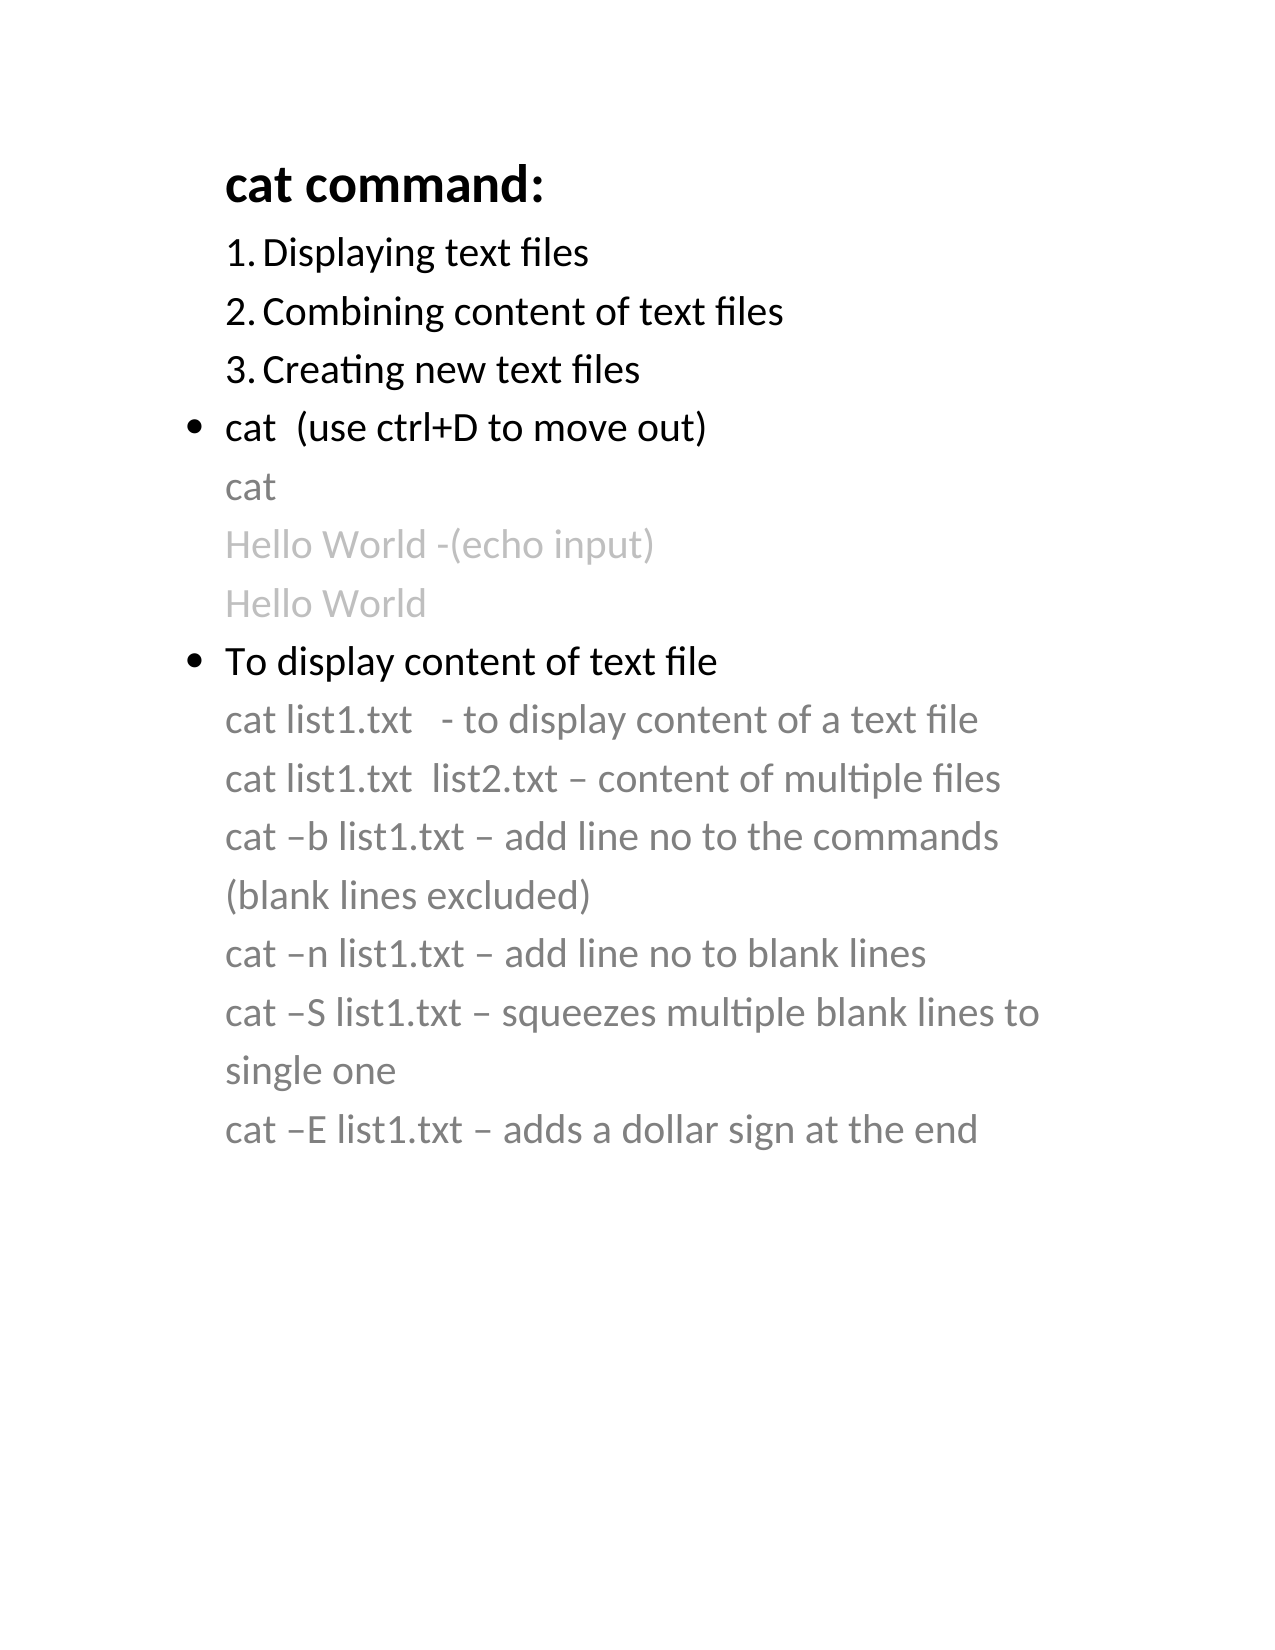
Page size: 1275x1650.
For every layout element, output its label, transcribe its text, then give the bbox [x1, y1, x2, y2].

list (blank lines excluded) [225, 869, 1125, 920]
list Hello World -(echo input) [225, 518, 1125, 569]
list Hello World [225, 577, 1125, 627]
list cat [225, 460, 1125, 511]
list To display content of text file [187, 635, 1125, 686]
list cat –n list1.txt – add line no to blank lines [225, 927, 1125, 978]
list cat list1.txt - to display content of a text file [225, 693, 1125, 744]
list Displaying text files [225, 226, 1125, 277]
list cat command: [225, 150, 1125, 216]
list Creating new text files [225, 343, 1125, 394]
list cat –b list1.txt – add line no to the commands [225, 810, 1125, 861]
list cat –S list1.txt – squeezes multiple blank lines to single one [225, 986, 1125, 1095]
list cat (use ctrl+D to move out) [187, 401, 1125, 452]
list Combining content of text files [225, 284, 1125, 335]
list cat list1.txt list2.txt – content of multiple files [225, 752, 1125, 803]
list cat –E list1.txt – adds a dollar sign at the end [225, 1103, 1125, 1153]
